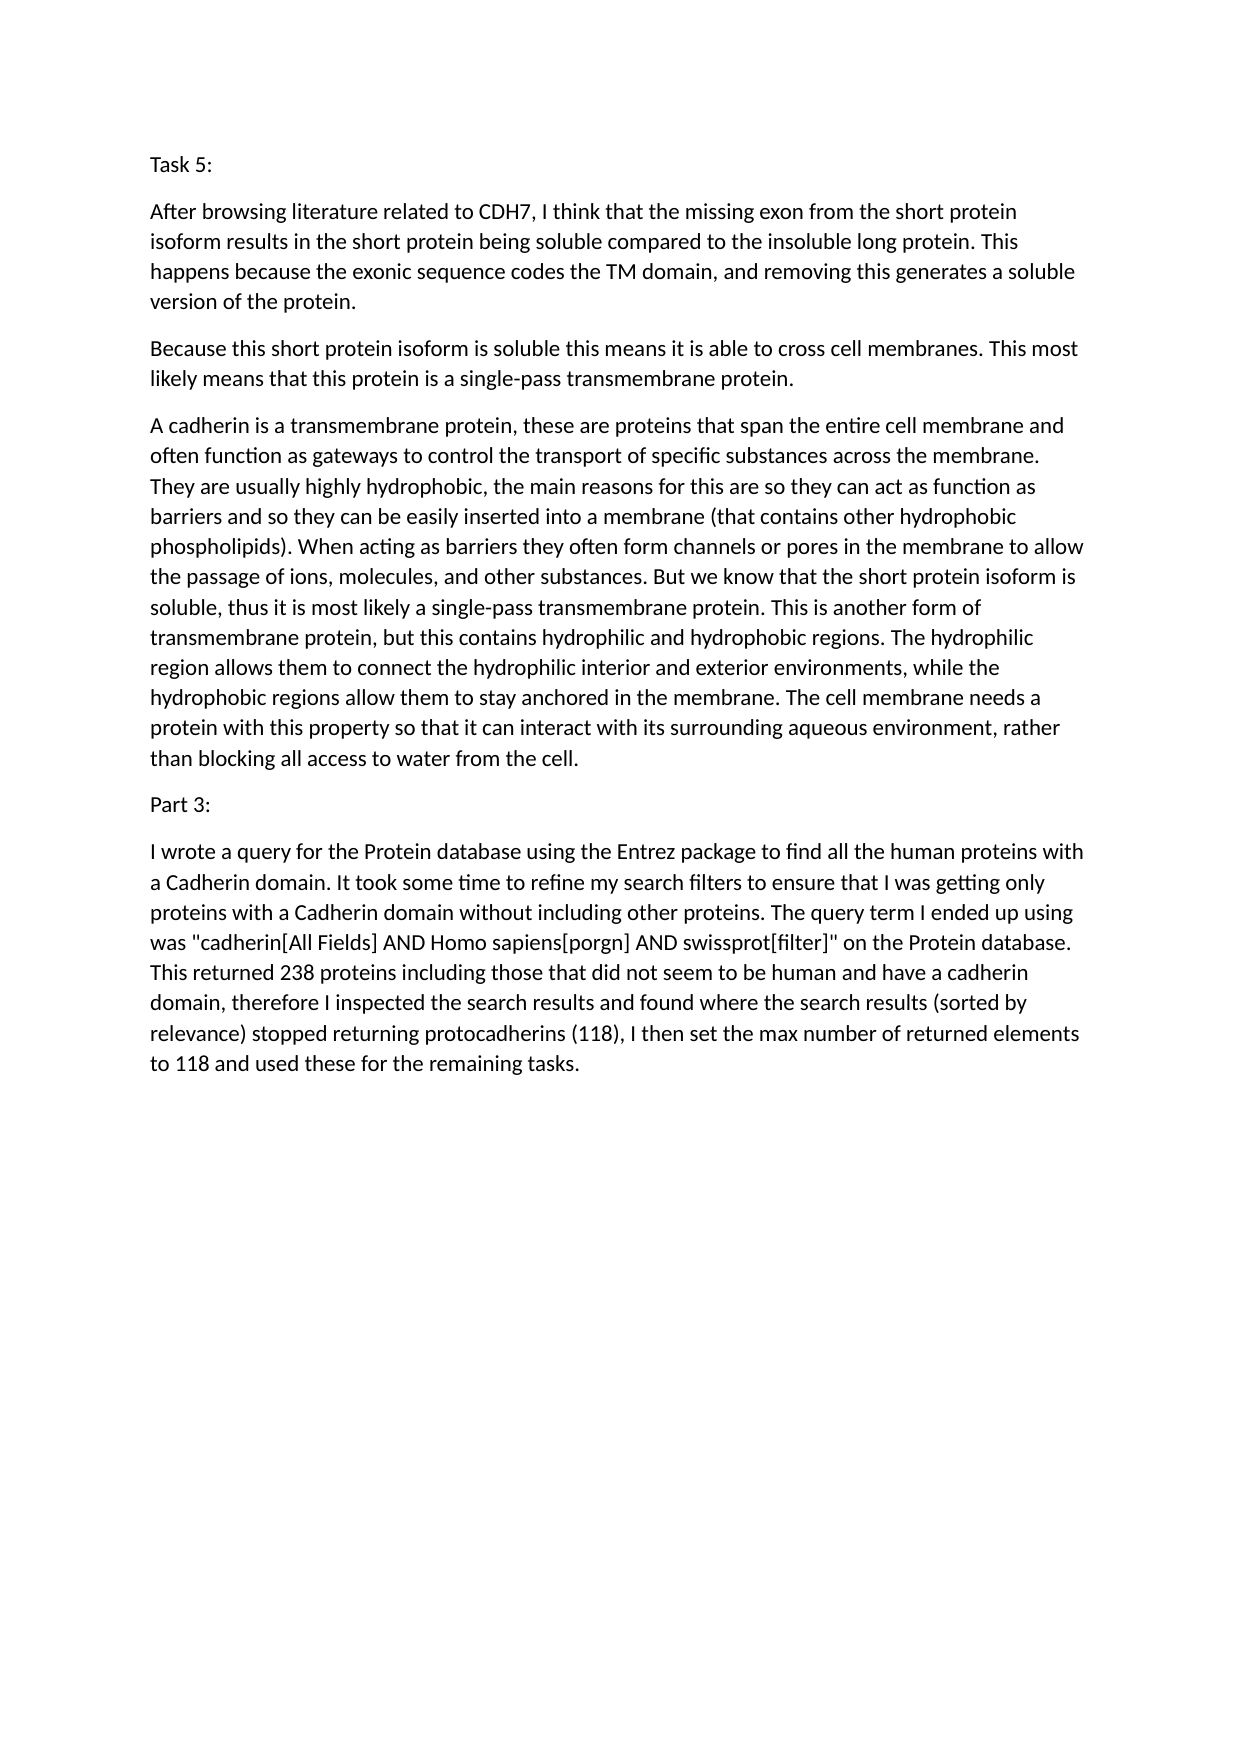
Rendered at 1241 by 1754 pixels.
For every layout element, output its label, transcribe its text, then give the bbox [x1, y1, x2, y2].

text Task 5: [150, 150, 1090, 178]
text A cadherin is a transmembrane protein, these are proteins that span the entire cell membrane and often function as gateways to control the transport of specific substances across the membrane. They are usually highly hydrophobic, the main reasons for this are so they can act as function as barriers and so they can be easily inserted into a membrane (that contains other hydrophobic phospholipids). When acting as barriers they often form channels or pores in the membrane to allow the passage of ions, molecules, and other substances. But we know that the short protein isoform is soluble, thus it is most likely a single-pass transmembrane protein. This is another form of transmembrane protein, but this contains hydrophilic and hydrophobic regions. The hydrophilic region allows them to connect the hydrophilic interior and exterior environments, while the hydrophobic regions allow them to stay anchored in the membrane. The cell membrane needs a protein with this property so that it can interact with its surrounding aqueous environment, rather than blocking all access to water from the cell. [150, 411, 1090, 772]
text After browsing literature related to CDH7, I think that the missing exon from the short protein isoform results in the short protein being soluble compared to the insoluble long protein. This happens because the exonic sequence codes the TM domain, and removing this generates a soluble version of the protein. [150, 197, 1090, 316]
text Part 3: [150, 791, 1090, 819]
text Because this short protein isoform is soluble this means it is able to cross cell membranes. This most likely means that this protein is a single-pass transmembrane protein. [150, 334, 1090, 393]
text I wrote a query for the Protein database using the Entrez package to find all the human proteins with a Cadherin domain. It took some time to refine my search filters to ensure that I was getting only proteins with a Cadherin domain without including other proteins. The query term I ended up using was "cadherin[All Fields] AND Homo sapiens[porgn] AND swissprot[filter]" on the Protein database. This returned 238 proteins including those that did not seem to be human and have a cadherin domain, therefore I inspected the search results and found where the search results (sorted by relevance) stopped returning protocadherins (118), I then set the max number of returned elements to 118 and used these for the remaining tasks. [150, 837, 1090, 1077]
